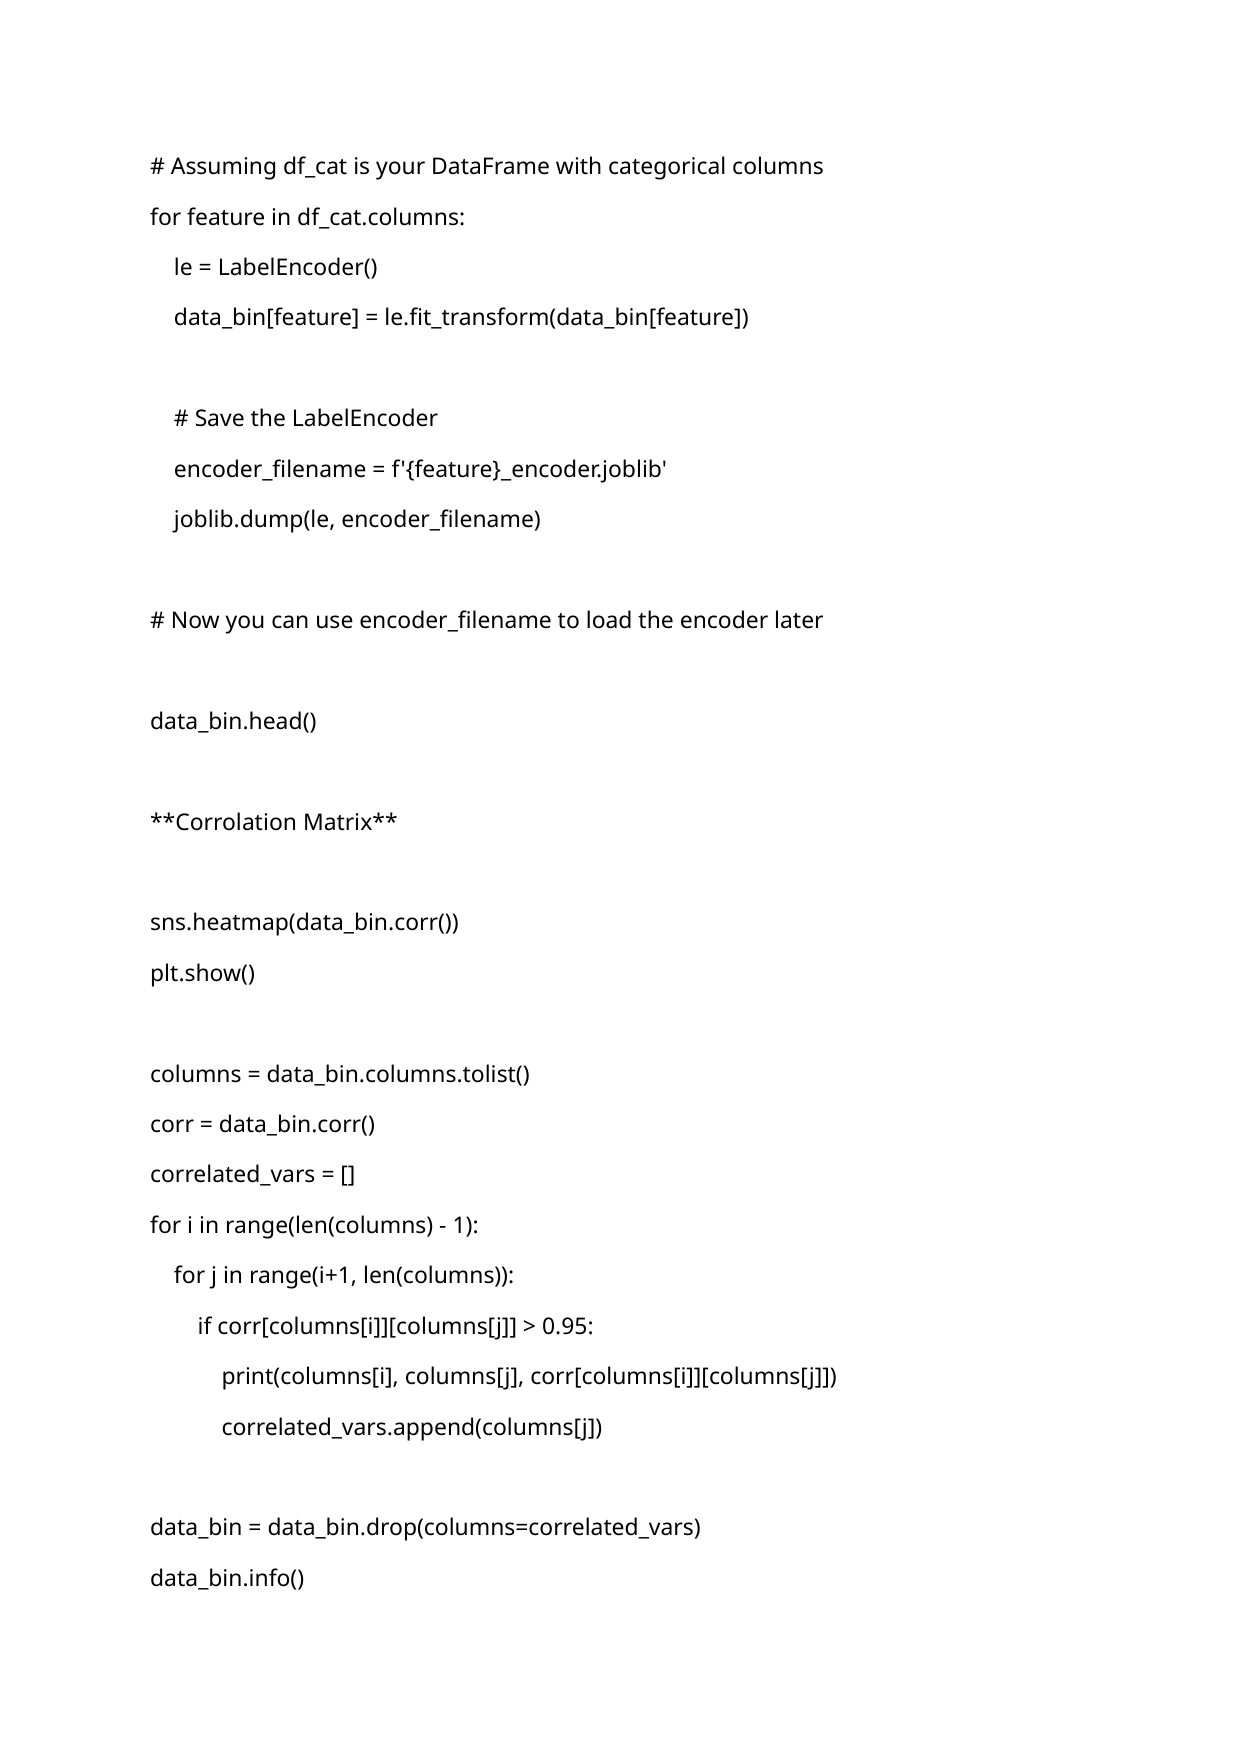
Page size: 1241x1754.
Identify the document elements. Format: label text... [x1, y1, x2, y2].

text **Corrolation Matrix** [150, 805, 1090, 837]
text correlated_vars = [] [150, 1158, 1090, 1189]
text # Now you can use encoder_filename to load the encoder later [150, 604, 1090, 635]
text sns.heatmap(data_bin.corr()) [150, 906, 1090, 937]
text data_bin.info() [150, 1562, 1090, 1593]
text data_bin = data_bin.drop(columns=correlated_vars) [150, 1511, 1090, 1542]
text # Assuming df_cat is your DataFrame with categorical columns [150, 150, 1090, 181]
text for feature in df_cat.columns: [150, 200, 1090, 232]
text le = LabelEncoder() [150, 251, 1090, 282]
text correlated_vars.append(columns[j]) [150, 1410, 1090, 1442]
text print(columns[i], columns[j], corr[columns[i]][columns[j]]) [150, 1360, 1090, 1391]
text corr = data_bin.corr() [150, 1108, 1090, 1139]
text if corr[columns[i]][columns[j]] > 0.95: [150, 1309, 1090, 1341]
text columns = data_bin.columns.tolist() [150, 1057, 1090, 1089]
text plt.show() [150, 957, 1090, 988]
text joblib.dump(le, encoder_filename) [150, 503, 1090, 534]
text data_bin.head() [150, 704, 1090, 736]
text encoder_filename = f'{feature}_encoder.joblib' [150, 452, 1090, 484]
text data_bin[feature] = le.fit_transform(data_bin[feature]) [150, 301, 1090, 332]
text for j in range(i+1, len(columns)): [150, 1259, 1090, 1290]
text for i in range(len(columns) - 1): [150, 1209, 1090, 1240]
text # Save the LabelEncoder [150, 402, 1090, 433]
